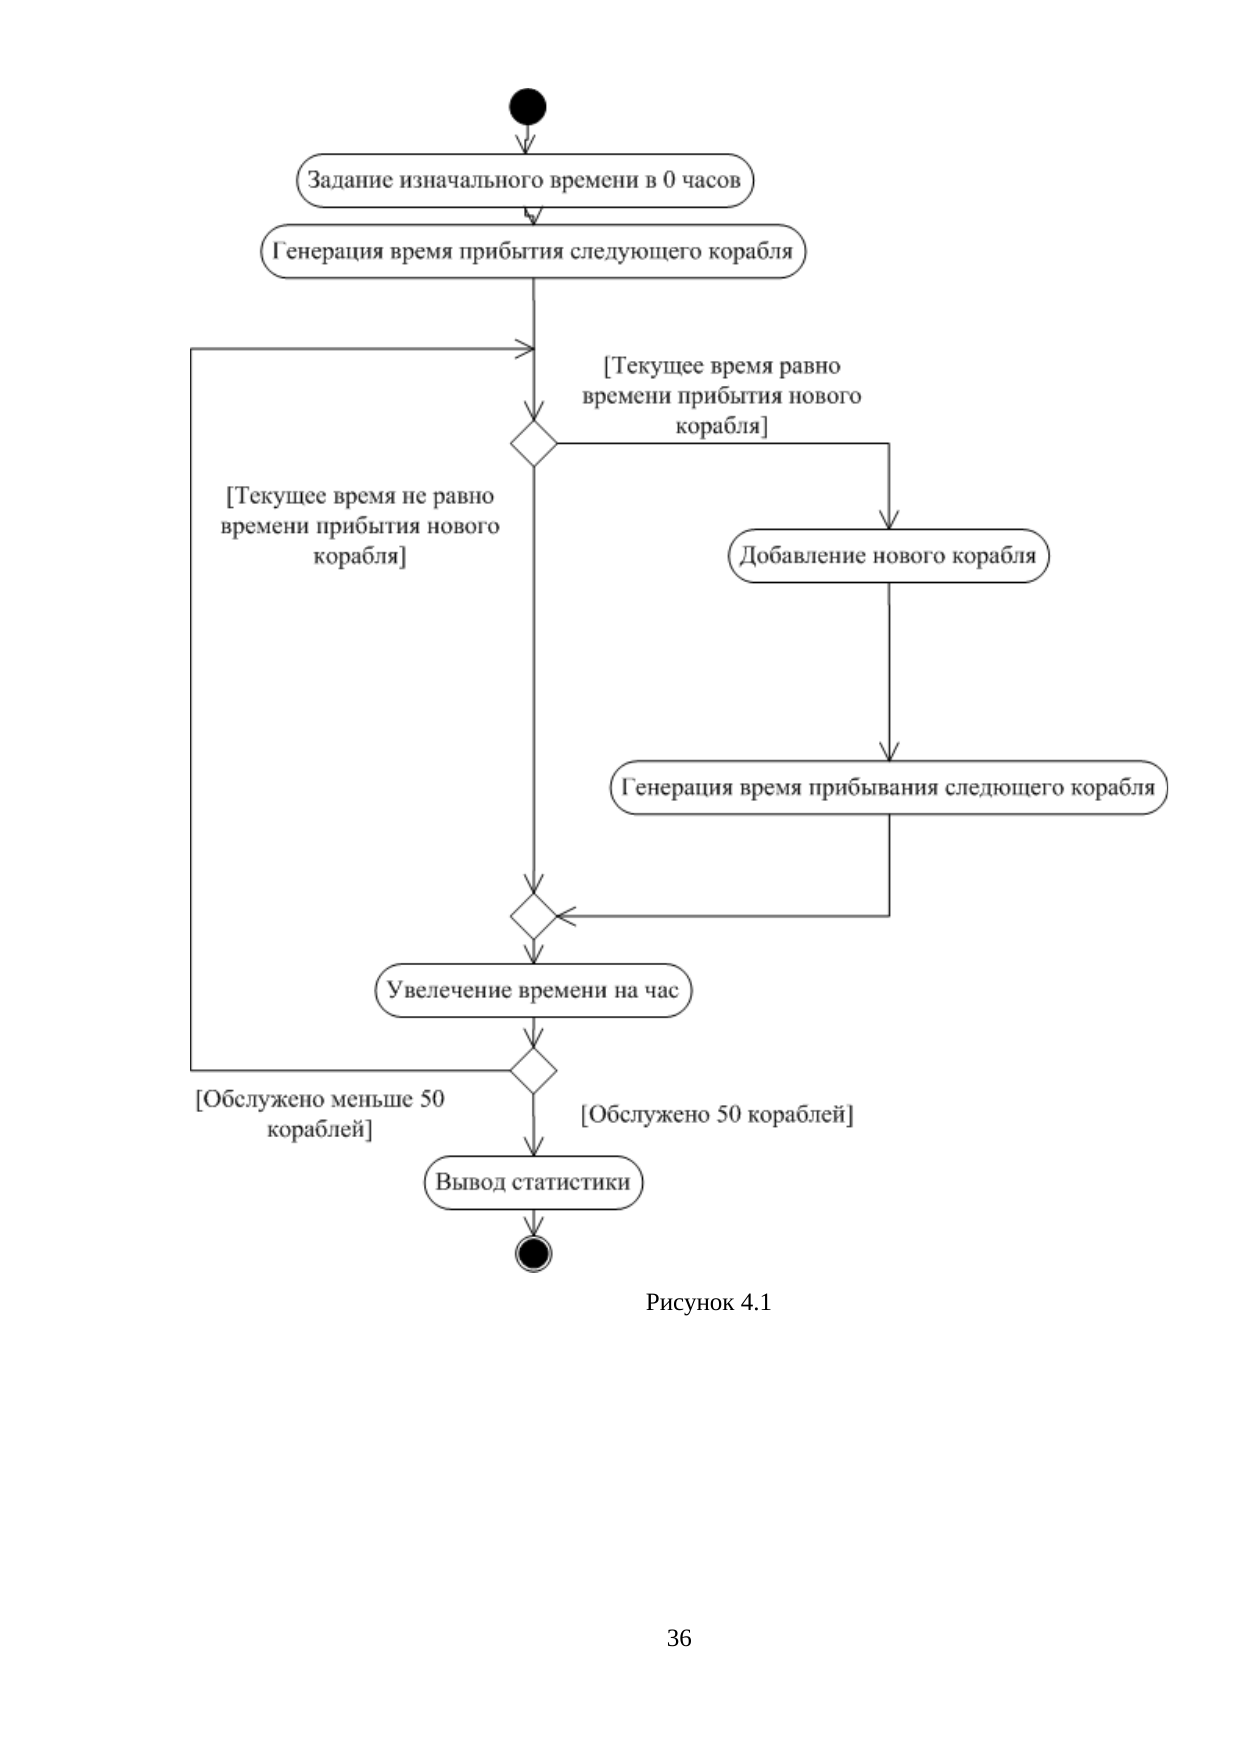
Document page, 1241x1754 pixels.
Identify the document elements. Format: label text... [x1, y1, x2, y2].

text Рисунок 4.1 [177, 1287, 1181, 1316]
picture [190, 88, 1169, 1273]
